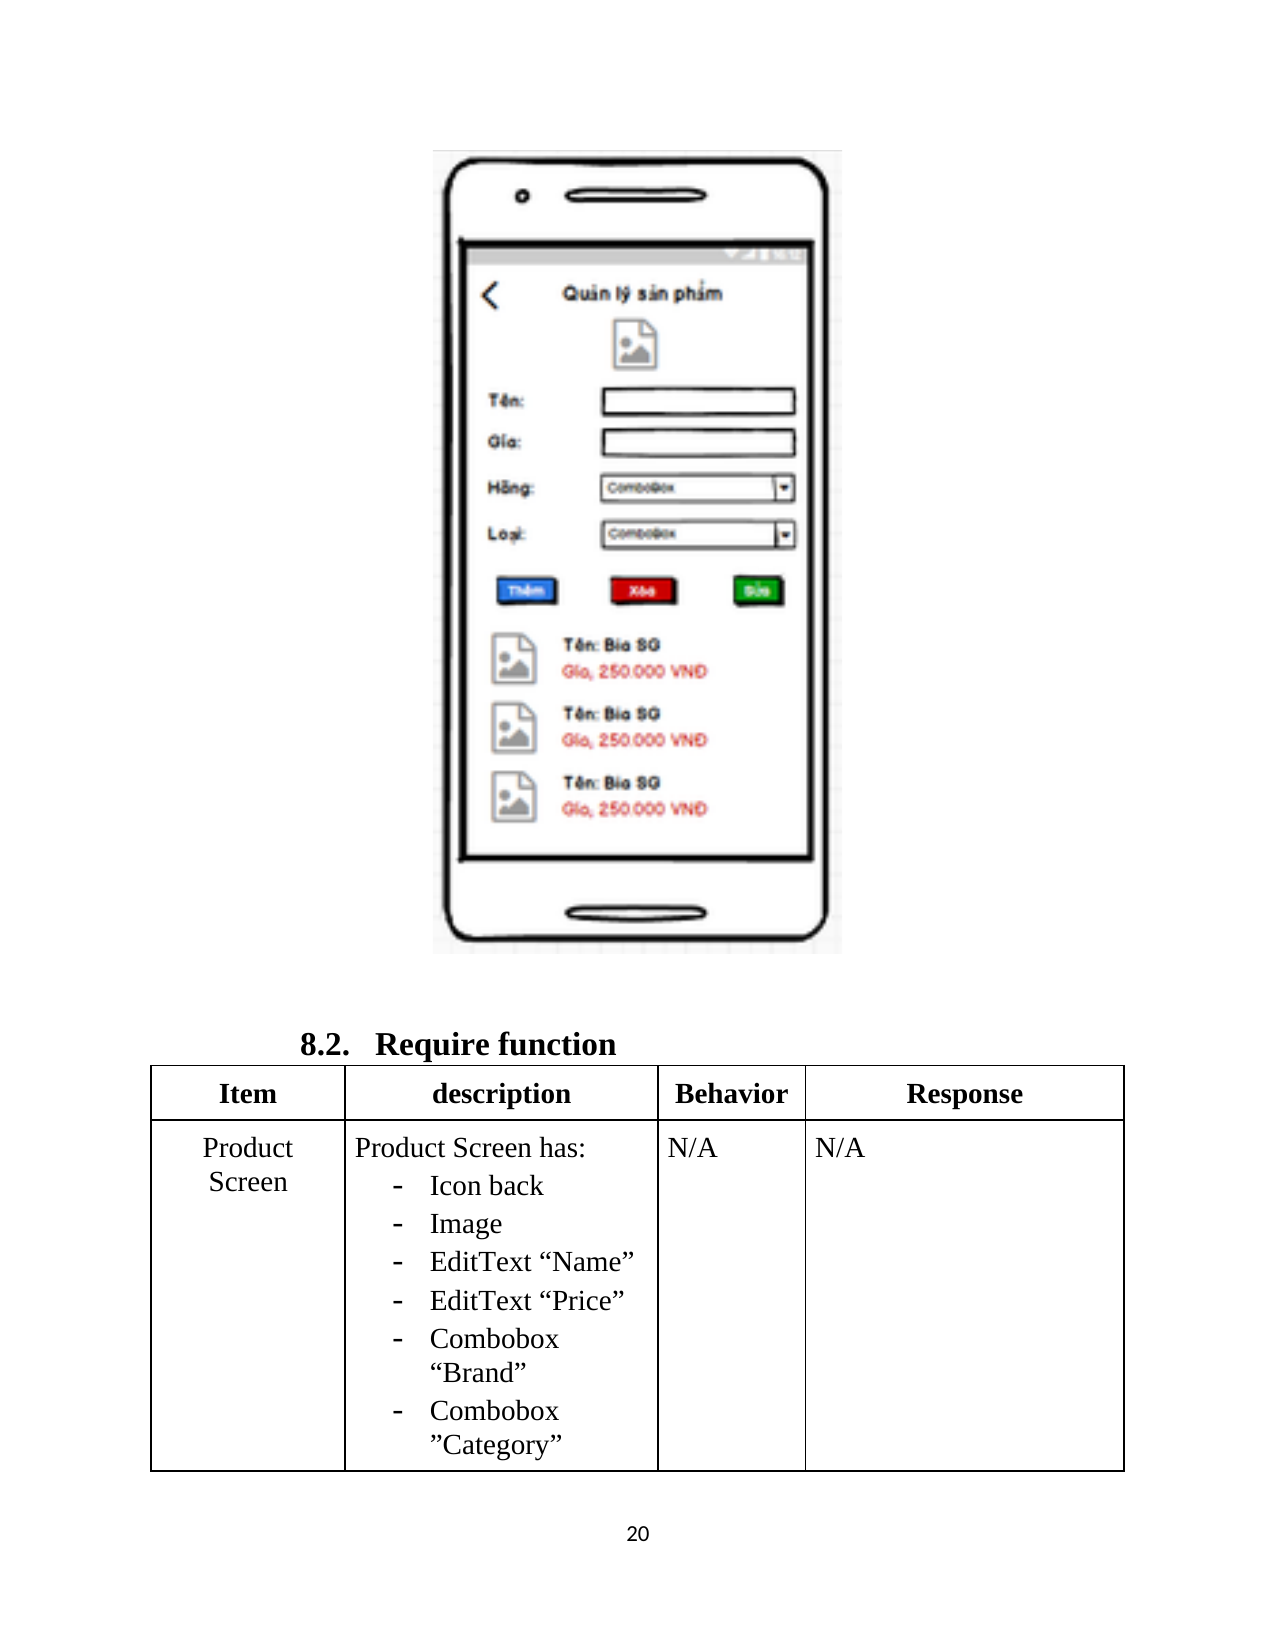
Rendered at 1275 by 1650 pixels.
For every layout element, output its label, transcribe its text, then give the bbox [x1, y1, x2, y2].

table_cell N/A [806, 1121, 1123, 1470]
table_header Response [806, 1066, 1123, 1119]
table_header Item [152, 1066, 344, 1119]
subtitle Require function [300, 1024, 1125, 1062]
picture [432, 150, 843, 954]
table_header Behavior [659, 1066, 805, 1119]
table_cell N/A [659, 1121, 805, 1470]
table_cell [346, 1121, 657, 1470]
table_cell Product Screen [152, 1121, 344, 1470]
table_header description [346, 1066, 657, 1119]
